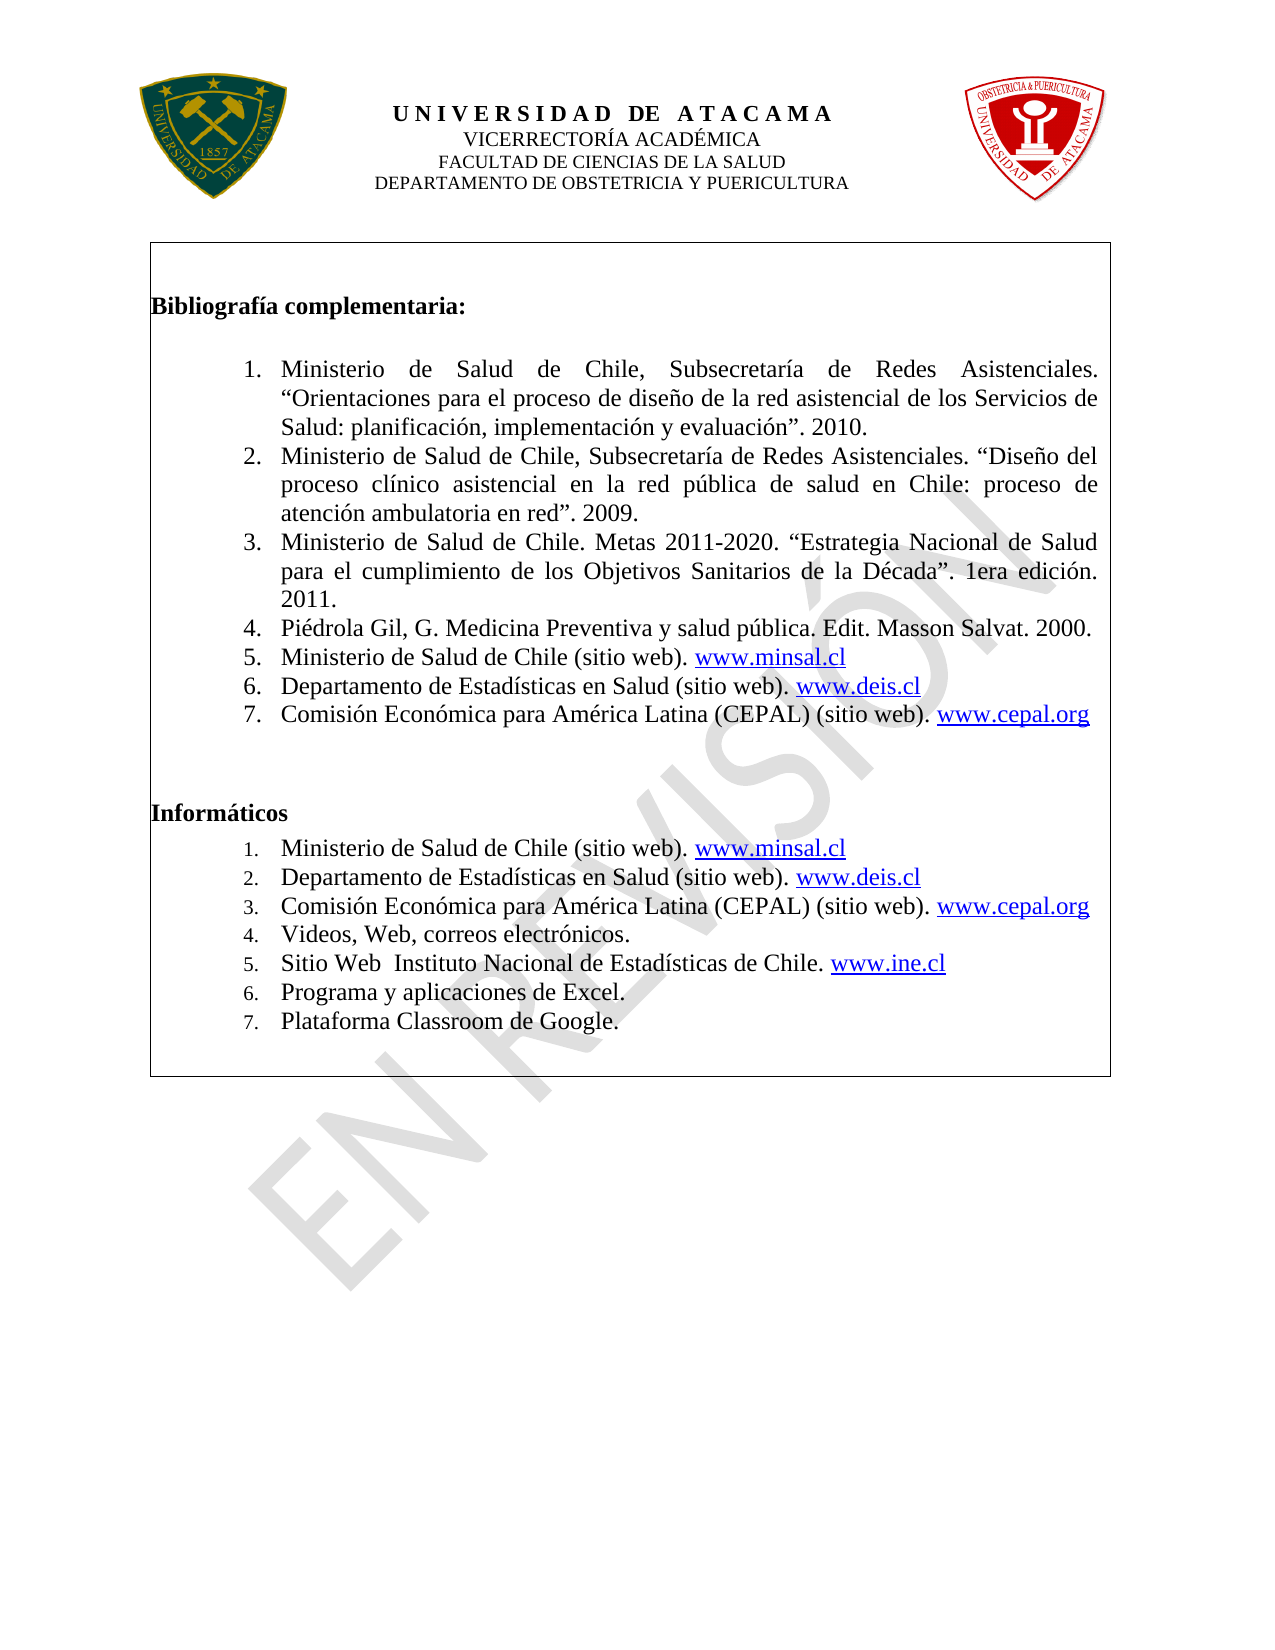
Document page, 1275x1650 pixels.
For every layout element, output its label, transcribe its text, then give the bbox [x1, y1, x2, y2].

picture [961, 73, 1112, 207]
picture [139, 73, 287, 199]
